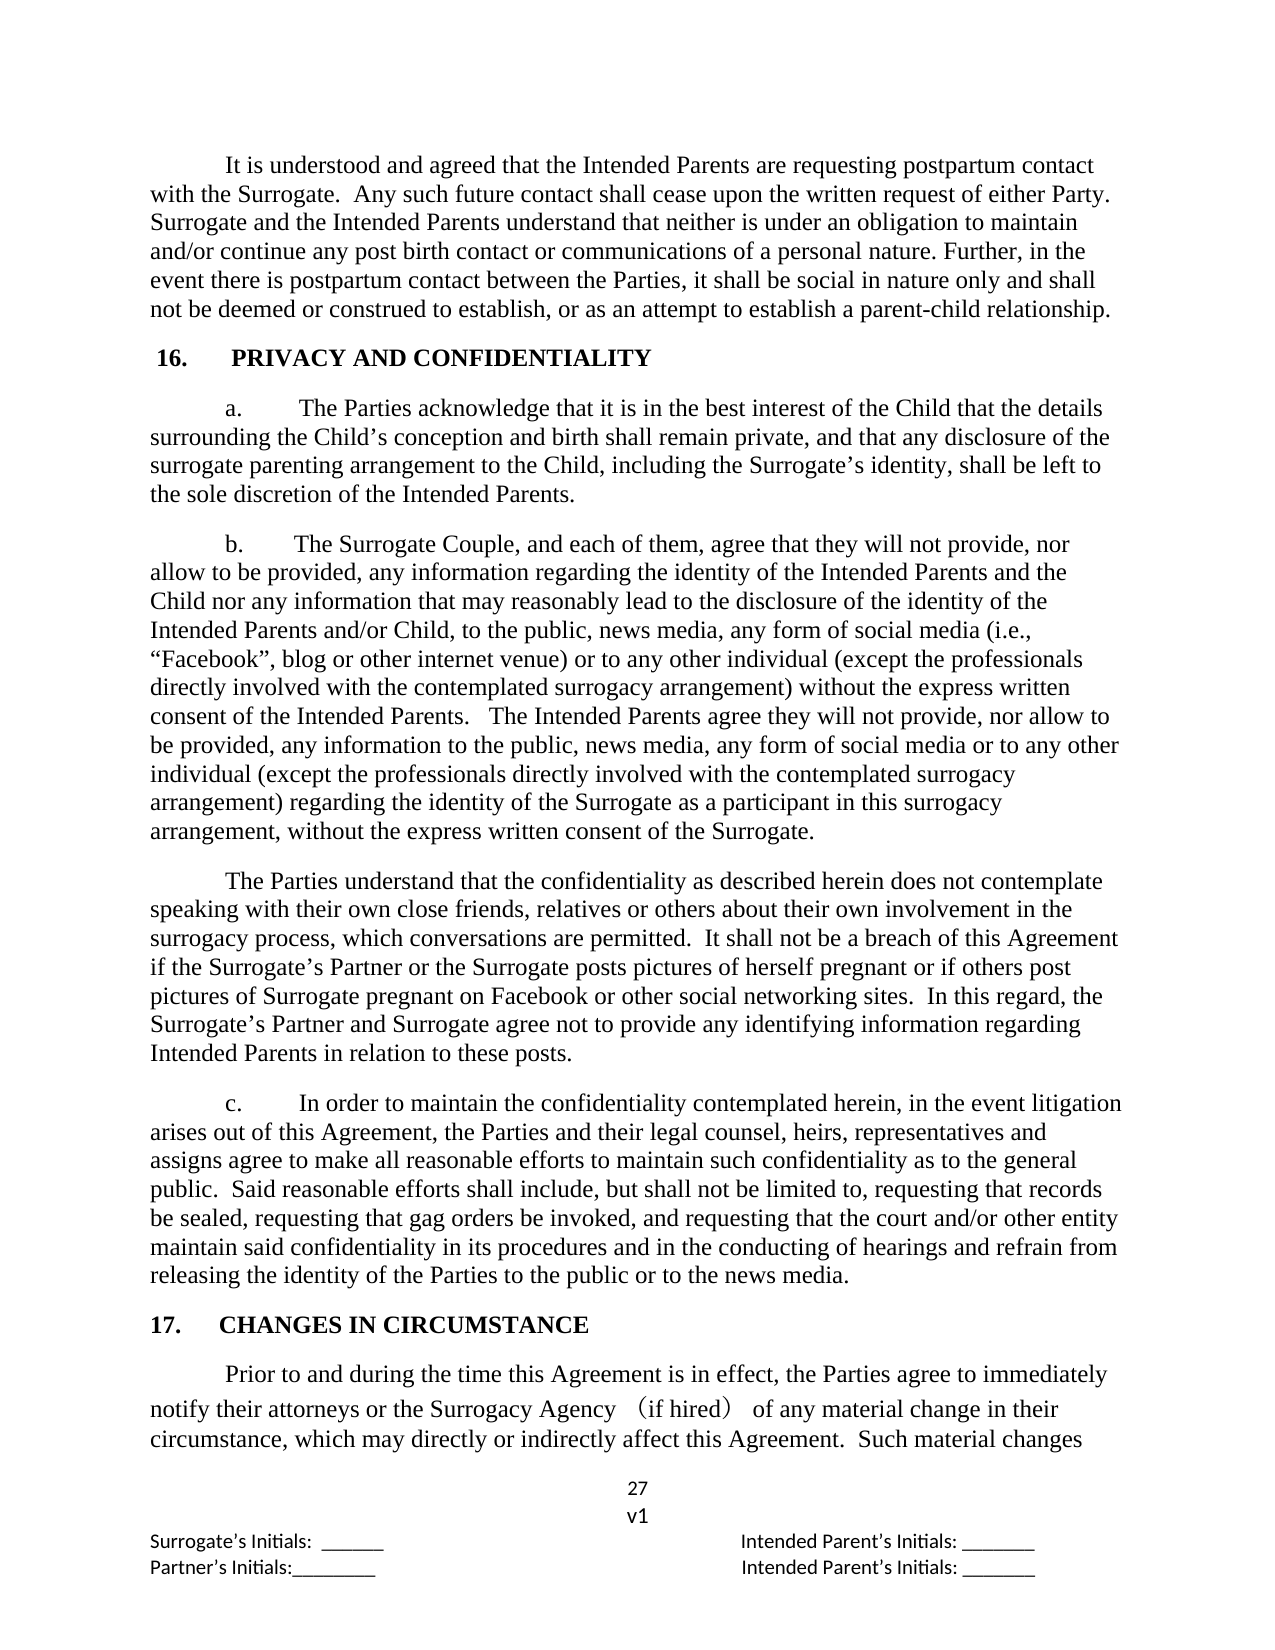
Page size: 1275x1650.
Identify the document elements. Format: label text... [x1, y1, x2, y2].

text 16. PRIVACY AND CONFIDENTIALITY [150, 343, 1125, 372]
text c. In order to maintain the confidentiality contemplated herein, in the event litigation arises out of this Agreement, the Parties and their legal counsel, heirs, representatives and assigns agree to make all reasonable efforts to maintain such confidentiality as to the general public. Said reasonable efforts shall include, but shall not be limited to, requesting that records be sealed, requesting that gag orders be invoked, and requesting that the court and/or other entity maintain said confidentiality in its procedures and in the conducting of hearings and refrain from releasing the identity of the Parties to the public or to the news media. [150, 1088, 1125, 1289]
text The Parties understand that the confidentiality as described herein does not contemplate speaking with their own close friends, relatives or others about their own involvement in the surrogacy process, which conversations are permitted. It shall not be a breach of this Agreement if the Surrogate’s Partner or the Surrogate posts pictures of herself pregnant or if others post pictures of Surrogate pregnant on Facebook or other social networking sites. In this regard, the Surrogate’s Partner and Surrogate agree not to provide any identifying information regarding Intended Parents in relation to these posts. [150, 866, 1125, 1067]
text b. The Surrogate Couple, and each of them, agree that they will not provide, nor allow to be provided, any information regarding the identity of the Intended Parents and the Child nor any information that may reasonably lead to the disclosure of the identity of the Intended Parents and/or Child, to the public, news media, any form of social media (i.e., “Facebook”, blog or other internet venue) or to any other individual (except the professionals directly involved with the contemplated surrogacy arrangement) without the express written consent of the Intended Parents. The Intended Parents agree they will not provide, nor allow to be provided, any information to the public, news media, any form of social media or to any other individual (except the professionals directly involved with the contemplated surrogacy arrangement) regarding the identity of the Surrogate as a participant in this surrogacy arrangement, without the express written consent of the Surrogate. [150, 529, 1125, 845]
text 17. CHANGES IN CIRCUMSTANCE [150, 1310, 1125, 1339]
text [150, 1359, 1125, 1453]
text a. The Parties acknowledge that it is in the best interest of the Child that the details surrounding the Child’s conception and birth shall remain private, and that any disclosure of the surrogate parenting arrangement to the Child, including the Surrogate’s identity, shall be left to the sole discretion of the Intended Parents. [150, 393, 1125, 508]
text It is understood and agreed that the Intended Parents are requesting postpartum contact with the Surrogate. Any such future contact shall cease upon the written request of either Party. Surrogate and the Intended Parents understand that neither is under an obligation to maintain and/or continue any post birth contact or communications of a personal nature. Further, in the event there is postpartum contact between the Parties, it shall be social in nature only and shall not be deemed or construed to establish, or as an attempt to establish a parent-child relationship. [150, 150, 1125, 322]
